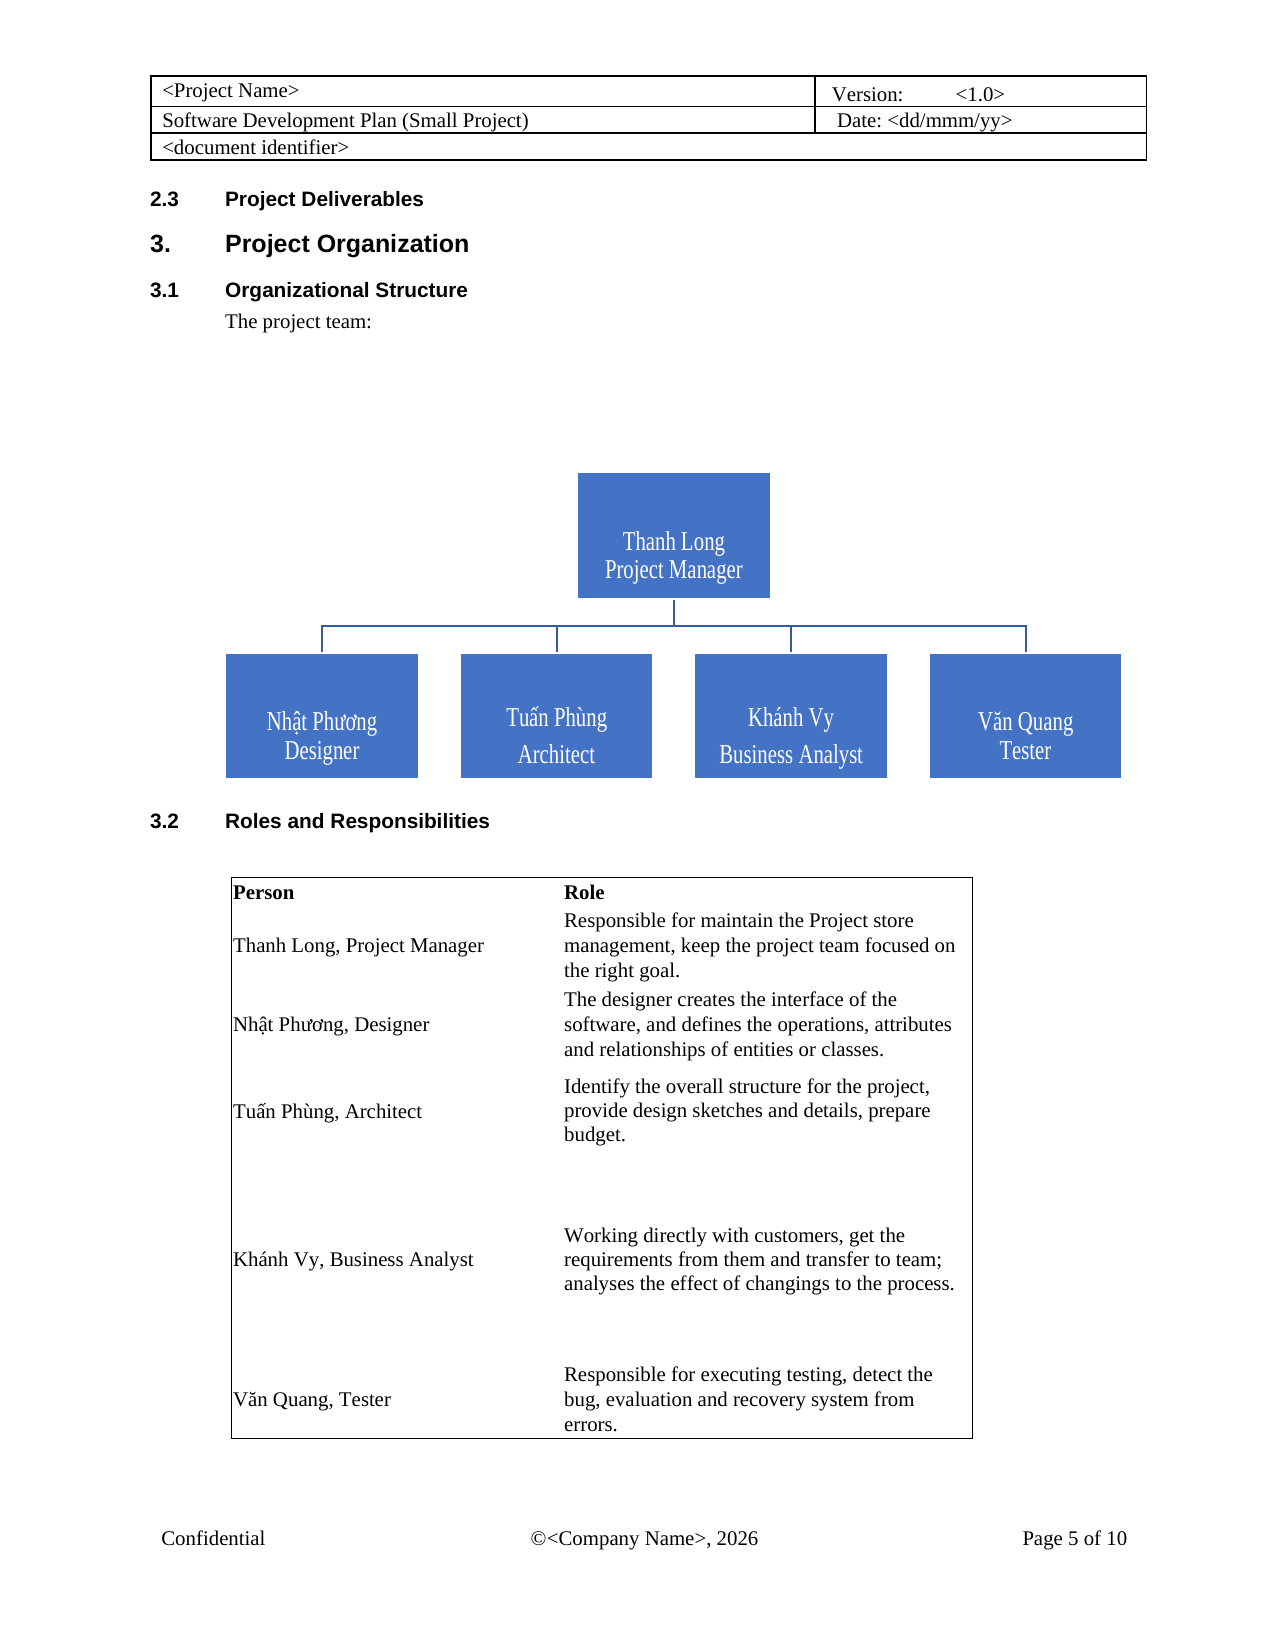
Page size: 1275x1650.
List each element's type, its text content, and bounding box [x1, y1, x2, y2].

table_header Person [232, 878, 562, 906]
text The project team: [225, 308, 1125, 783]
subtitle Organizational Structure [150, 277, 1125, 302]
table_cell Khánh Vy, Business Analyst [232, 1158, 562, 1360]
table_cell Thanh Long, Project Manager [232, 906, 562, 984]
subtitle Project Organization [150, 229, 1125, 258]
table_cell Identify the overall structure for the project, provide design sketches and details, prepare budget. [562, 1062, 972, 1158]
table_cell Responsible for maintain the Project store management, keep the project team focused on the right goal. [562, 906, 972, 984]
table_cell Văn Quang, Tester [232, 1360, 562, 1438]
table_cell Tuấn Phùng, Architect [232, 1062, 562, 1158]
table_header Role [562, 878, 972, 906]
subtitle Roles and Responsibilities [150, 808, 1125, 833]
subtitle Project Deliverables [150, 185, 1125, 210]
table_cell Nhật Phương, Designer [232, 984, 562, 1062]
table_cell Responsible for executing testing, detect the bug, evaluation and recovery system from errors. [562, 1360, 972, 1438]
table_cell Working directly with customers, get the requirements from them and transfer to team; analyses the effect of changings to the process. [562, 1158, 972, 1360]
table_cell The designer creates the interface of the software, and defines the operations, attributes and relationships of entities or classes. [562, 984, 972, 1062]
